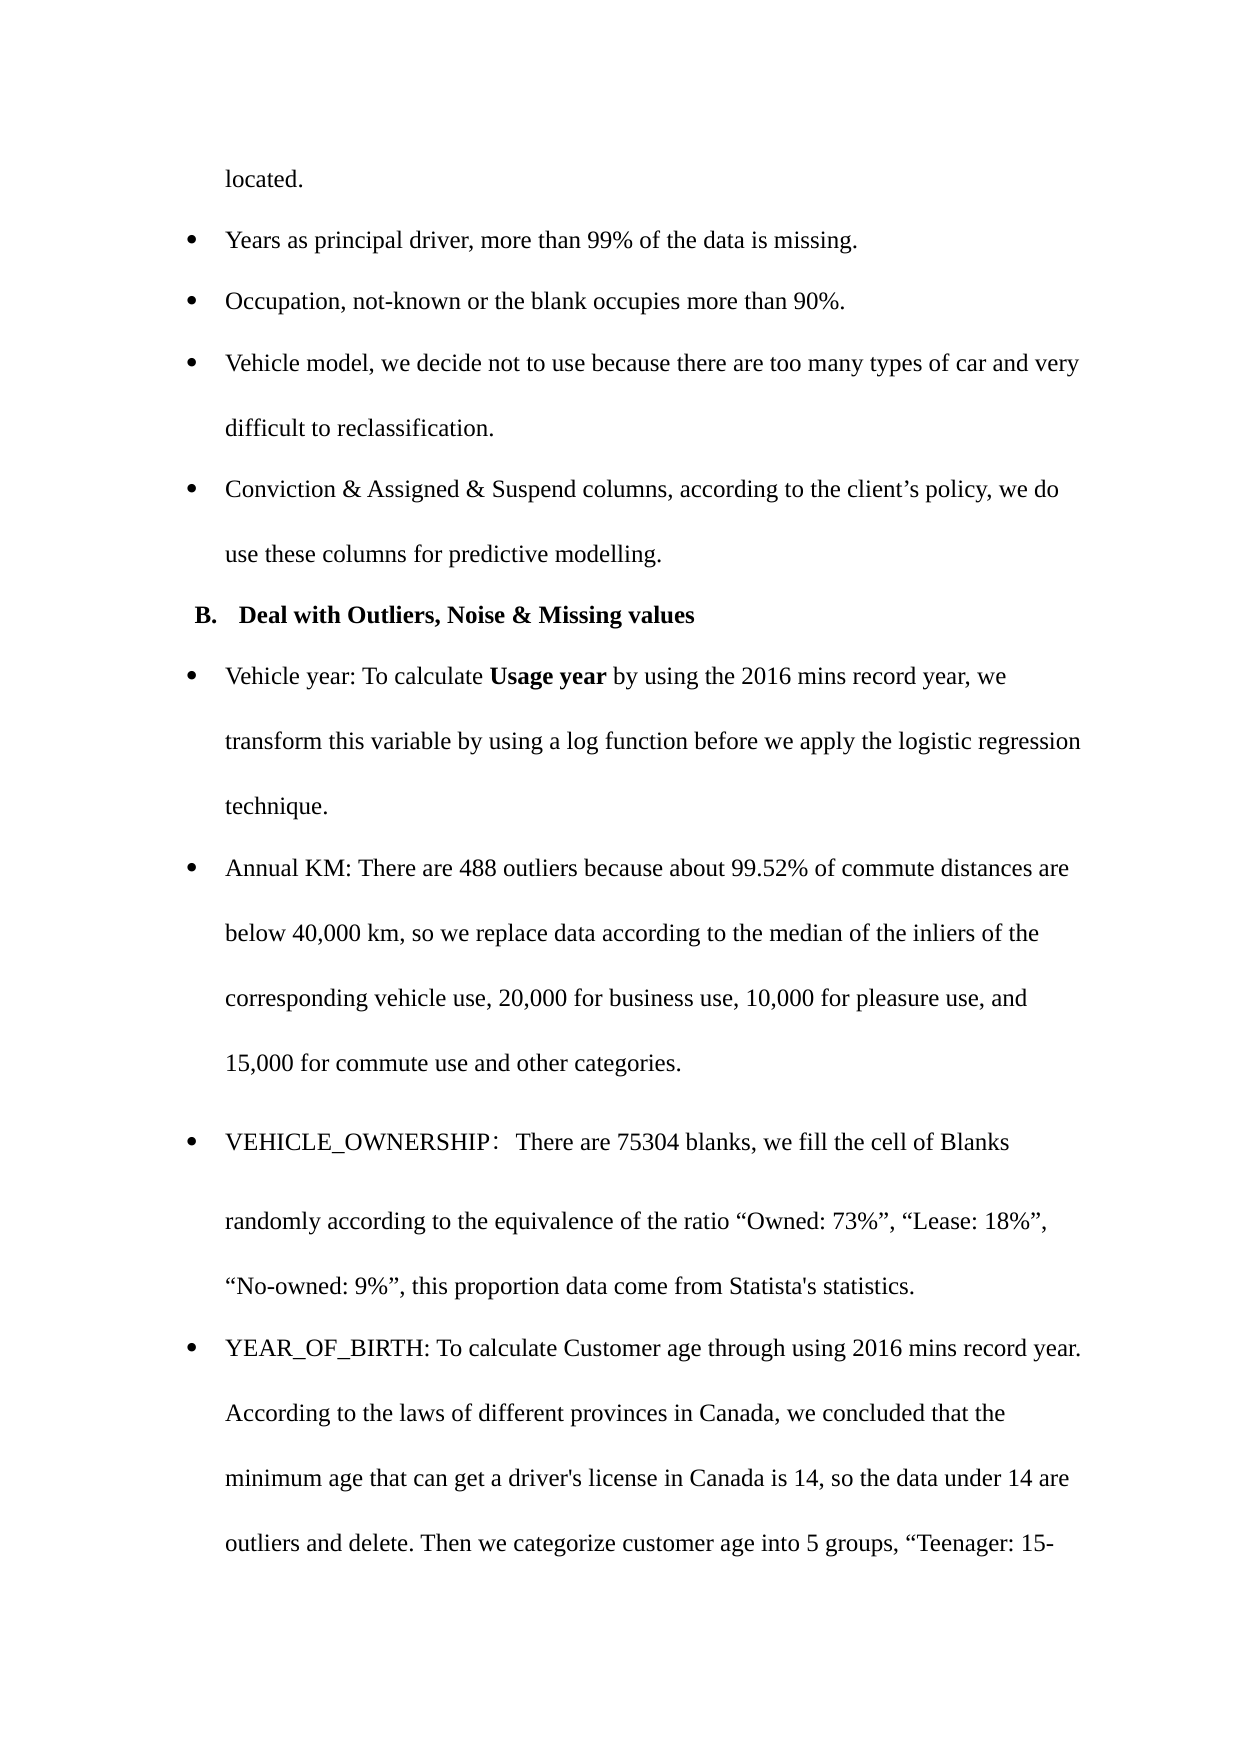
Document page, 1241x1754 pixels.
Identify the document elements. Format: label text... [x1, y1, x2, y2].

list Deal with Outliers, Noise & Missing values [194, 598, 1090, 631]
list Vehicle year: To calculate Usage year by using the 2016 mins record year, we transform this variable by using a log function before we apply the logistic regression technique. [187, 659, 1090, 822]
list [187, 162, 1090, 194]
list Years as principal driver, more than 99% of the data is missing. [187, 223, 1090, 256]
list Annual KM: There are 488 outliers because about 99.52% of commute distances are below 40,000 km, so we replace data according to the median of the inliers of the corresponding vehicle use, 20,000 for business use, 10,000 for pleasure use, and 15,000 for commute use and other categories. [187, 851, 1090, 1078]
list Occupation, not-known or the blank occupies more than 90%. [187, 284, 1090, 317]
list Vehicle model, we decide not to use because there are too many types of car and very difficult to reclassification. [187, 346, 1090, 443]
list Conviction & Assigned & Suspend columns, according to the client’s policy, we do use these columns for predictive modelling. [187, 472, 1090, 569]
list VEHICLE_OWNERSHIP：There are 75304 blanks, we fill the cell of Blanks randomly according to the equivalence of the ratio “Owned: 73%”, “Lease: 18%”, “No-owned: 9%”, this proportion data come from Statista's statistics. [187, 1107, 1090, 1302]
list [187, 1331, 1090, 1558]
